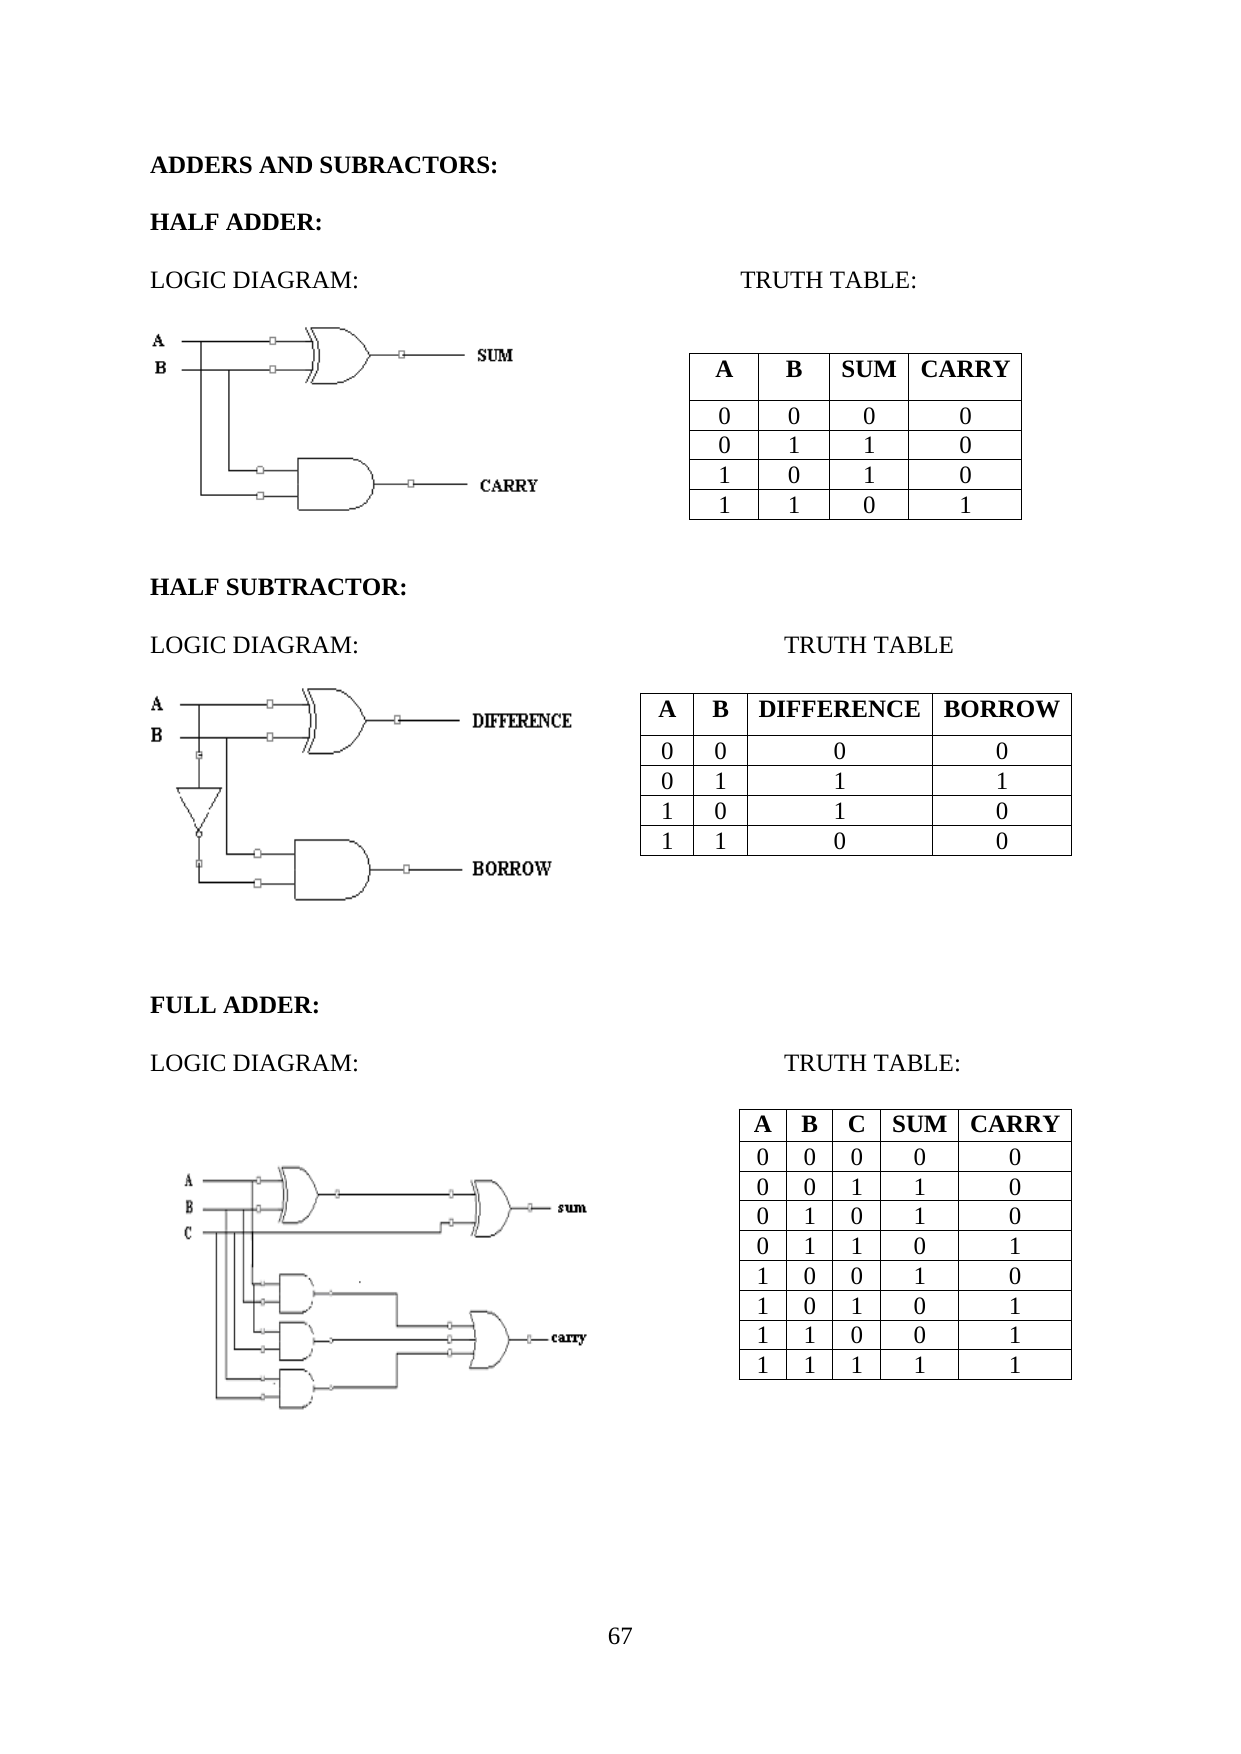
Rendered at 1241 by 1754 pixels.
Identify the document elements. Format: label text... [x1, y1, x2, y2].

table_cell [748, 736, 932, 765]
text HALF ADDER: [150, 207, 1090, 236]
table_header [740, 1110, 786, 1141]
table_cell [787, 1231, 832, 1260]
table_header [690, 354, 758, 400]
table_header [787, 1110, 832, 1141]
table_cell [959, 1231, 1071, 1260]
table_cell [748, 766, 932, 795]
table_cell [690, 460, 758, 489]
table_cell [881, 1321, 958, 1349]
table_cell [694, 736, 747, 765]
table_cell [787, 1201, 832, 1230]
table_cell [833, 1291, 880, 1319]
picture [150, 1105, 632, 1455]
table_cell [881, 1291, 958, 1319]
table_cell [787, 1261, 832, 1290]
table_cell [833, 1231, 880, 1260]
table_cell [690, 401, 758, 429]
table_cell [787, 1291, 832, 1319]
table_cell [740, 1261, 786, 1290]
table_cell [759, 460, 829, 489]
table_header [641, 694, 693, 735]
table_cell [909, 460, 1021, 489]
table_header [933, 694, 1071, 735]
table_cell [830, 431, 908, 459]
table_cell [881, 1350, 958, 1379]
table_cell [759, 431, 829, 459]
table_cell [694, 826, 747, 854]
picture [150, 687, 578, 904]
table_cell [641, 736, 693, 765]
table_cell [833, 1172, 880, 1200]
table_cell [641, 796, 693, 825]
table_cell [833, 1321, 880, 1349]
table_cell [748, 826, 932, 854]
text LOGIC DIAGRAM: TRUTH TABLE [150, 630, 1090, 659]
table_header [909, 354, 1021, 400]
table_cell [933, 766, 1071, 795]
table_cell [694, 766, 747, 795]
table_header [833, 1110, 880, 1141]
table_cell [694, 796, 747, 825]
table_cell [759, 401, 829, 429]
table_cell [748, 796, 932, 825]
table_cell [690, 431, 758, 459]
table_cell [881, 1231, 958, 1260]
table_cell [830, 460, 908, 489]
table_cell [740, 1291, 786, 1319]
text LOGIC DIAGRAM: TRUTH TABLE: [150, 265, 1090, 294]
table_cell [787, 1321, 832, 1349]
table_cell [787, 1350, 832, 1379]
text FULL ADDER: [150, 990, 1090, 1019]
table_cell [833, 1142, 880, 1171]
picture [150, 322, 542, 515]
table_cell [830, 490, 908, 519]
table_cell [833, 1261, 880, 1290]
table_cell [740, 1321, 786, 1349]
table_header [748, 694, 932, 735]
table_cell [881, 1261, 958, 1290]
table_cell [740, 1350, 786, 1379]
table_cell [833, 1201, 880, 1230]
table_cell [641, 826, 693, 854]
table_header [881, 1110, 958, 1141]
text HALF SUBTRACTOR: [150, 572, 1090, 601]
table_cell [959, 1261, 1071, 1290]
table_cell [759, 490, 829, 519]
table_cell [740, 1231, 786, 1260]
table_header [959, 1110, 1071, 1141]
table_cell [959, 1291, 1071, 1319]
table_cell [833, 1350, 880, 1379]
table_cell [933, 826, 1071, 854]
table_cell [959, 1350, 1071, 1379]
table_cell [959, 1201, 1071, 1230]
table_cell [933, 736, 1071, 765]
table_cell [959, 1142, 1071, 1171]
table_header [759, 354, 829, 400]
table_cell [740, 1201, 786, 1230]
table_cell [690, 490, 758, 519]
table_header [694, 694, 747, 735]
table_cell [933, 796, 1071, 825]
text LOGIC DIAGRAM: TRUTH TABLE: [150, 1048, 1090, 1076]
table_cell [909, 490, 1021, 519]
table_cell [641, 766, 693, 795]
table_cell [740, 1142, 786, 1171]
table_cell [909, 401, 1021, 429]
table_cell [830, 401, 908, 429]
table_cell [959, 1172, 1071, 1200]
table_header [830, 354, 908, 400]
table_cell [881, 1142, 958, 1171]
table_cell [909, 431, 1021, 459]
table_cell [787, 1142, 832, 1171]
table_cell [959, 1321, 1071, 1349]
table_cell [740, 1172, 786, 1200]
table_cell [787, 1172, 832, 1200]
text ADDERS AND SUBRACTORS: [150, 150, 1090, 179]
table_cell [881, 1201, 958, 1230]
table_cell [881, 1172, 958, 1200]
